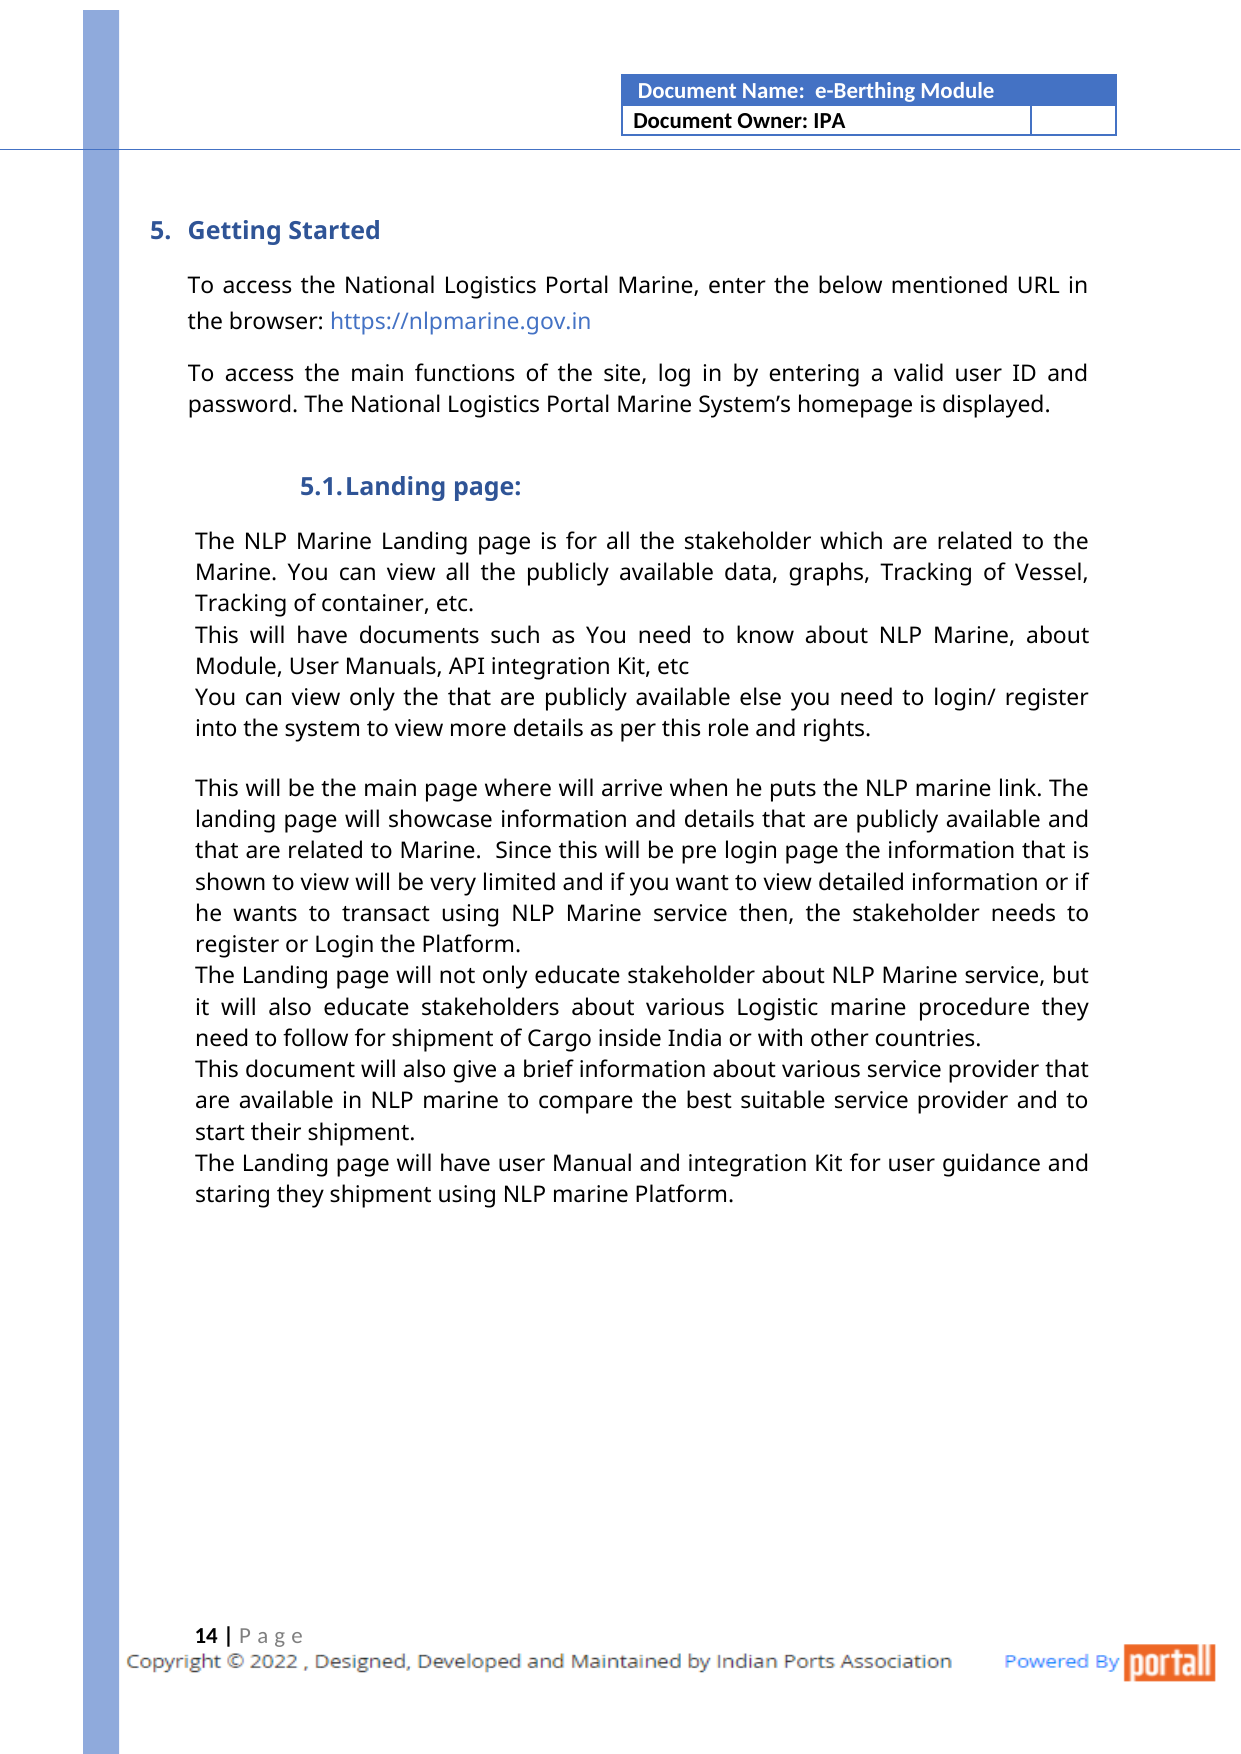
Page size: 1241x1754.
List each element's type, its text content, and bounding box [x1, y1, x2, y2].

text You can view only the that are publicly available else you need to login/ register into the system to view more details as per this role and rights. [195, 681, 1090, 744]
text The Landing page will have user Manual and integration Kit for user guidance and staring they shipment using NLP marine Platform. [195, 1147, 1090, 1209]
picture [996, 1639, 1219, 1683]
subtitle Getting Started [150, 213, 1090, 247]
text This will be the main page where will arrive when he puts the NLP marine link. The landing page will showcase information and details that are publicly available and that are related to Marine. Since this will be pre login page the information that is shown to view will be very limited and if you want to view detailed information or if he wants to transact using NLP Marine service then, the stakeholder needs to register or Login the Platform. [195, 772, 1090, 959]
text The NLP Marine Landing page is for all the stakeholder which are related to the Marine. You can view all the publicly available data, graphs, Tracking of Vessel, Tracking of container, etc. [195, 525, 1090, 619]
text This document will also give a brief information about various service provider that are available in NLP marine to compare the best suitable service provider and to start their shipment. [195, 1053, 1090, 1147]
text The Landing page will not only educate stakeholder about NLP Marine service, but it will also educate stakeholders about various Logistic marine procedure they need to follow for shipment of Cargo inside India or with other countries. [195, 959, 1090, 1053]
text To access the National Logistics Portal Marine, enter the below mentioned URL in the browser: https://nlpmarine.gov.in [187, 269, 1090, 336]
text To access the main functions of the site, log in by entering a valid user ID and password. The National Logistics Portal Marine System’s homepage is displayed. [188, 357, 1090, 419]
text This will have documents such as You need to know about NLP Marine, about Module, User Manuals, API integration Kit, etc [195, 619, 1090, 681]
picture [121, 1649, 965, 1681]
subtitle Landing page: [300, 469, 1090, 503]
